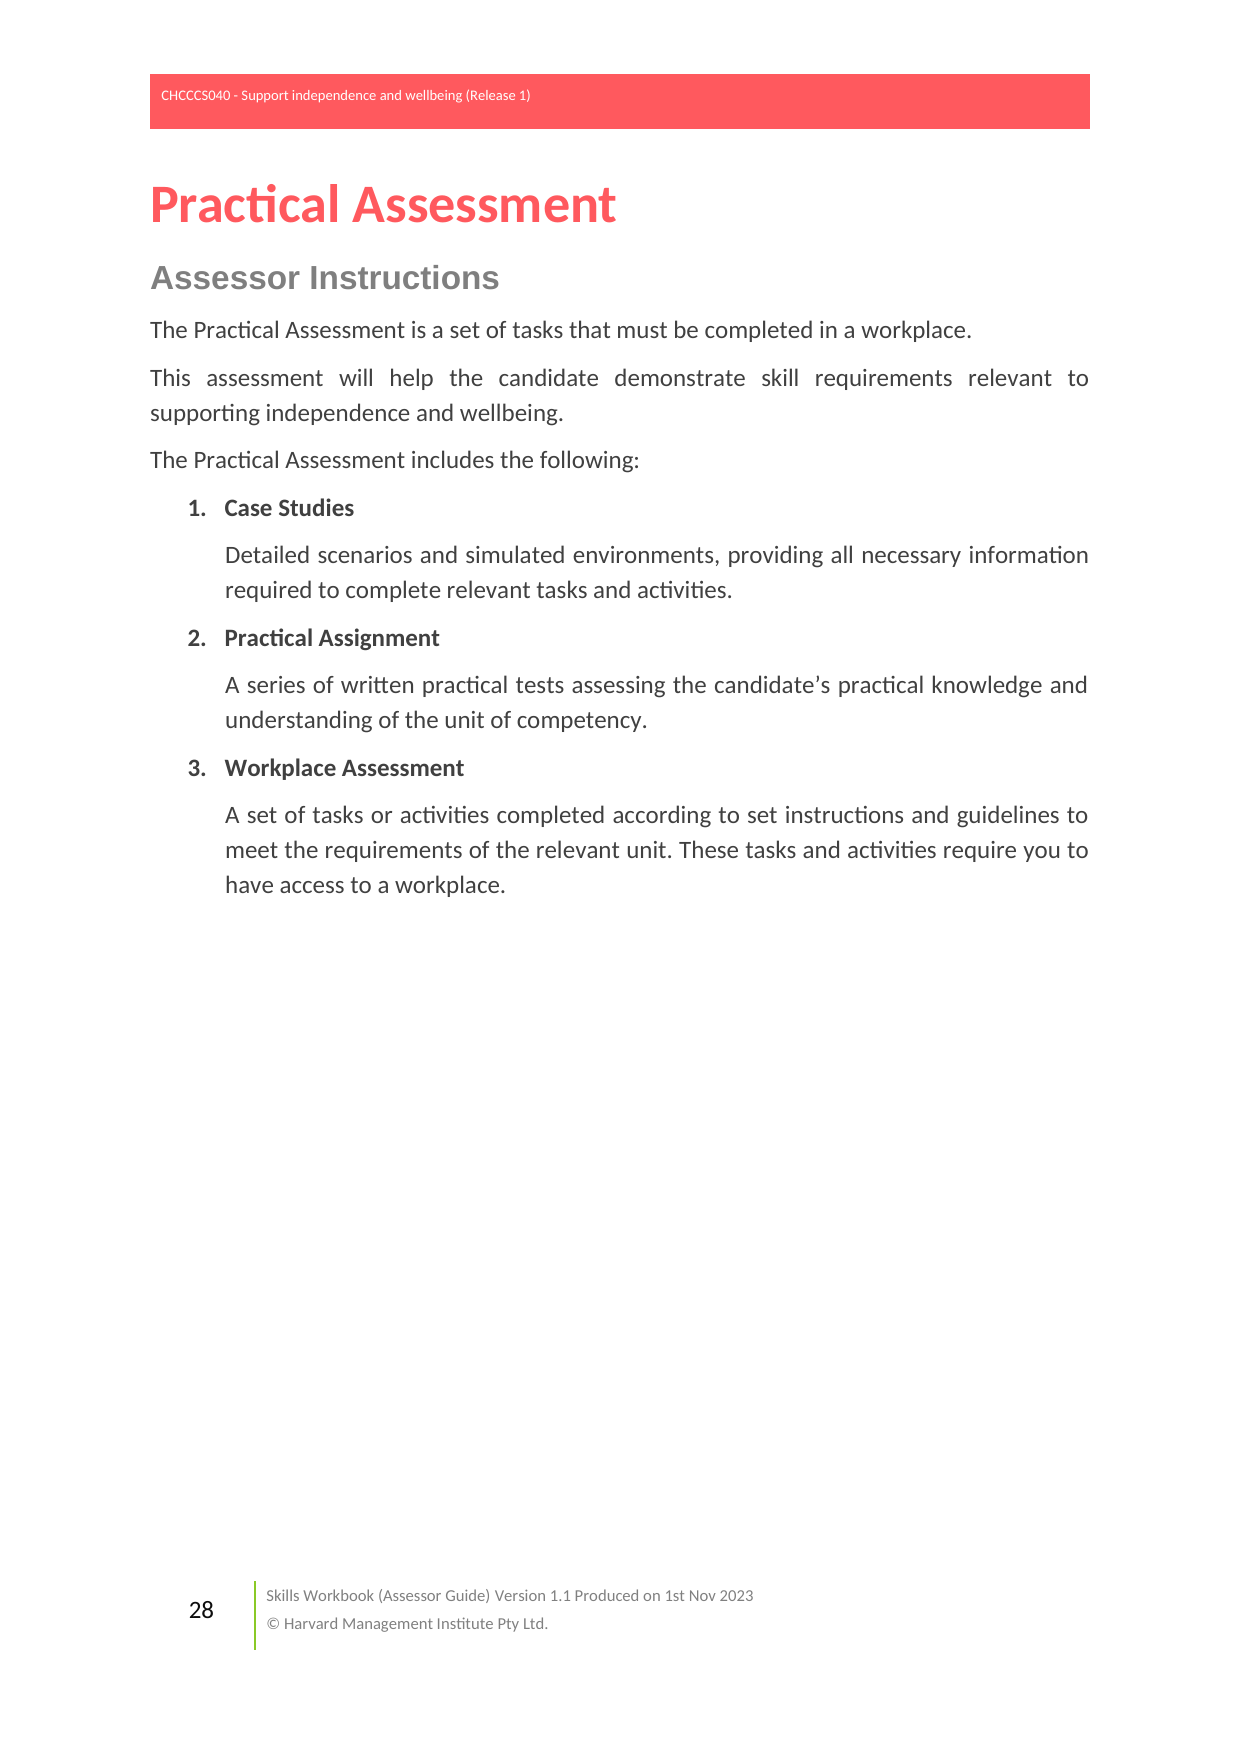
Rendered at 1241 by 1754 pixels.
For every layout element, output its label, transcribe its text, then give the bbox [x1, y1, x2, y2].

text The Practical Assessment is a set of tasks that must be completed in a workplace. [150, 314, 1090, 345]
subtitle Assessor Instructions [150, 258, 1090, 296]
list Workplace Assessment [187, 752, 1090, 783]
list Detailed scenarios and simulated environments, providing all necessary information required to complete relevant tasks and activities. [225, 539, 1090, 605]
subtitle Practical Assessment [150, 169, 1090, 236]
text This assessment will help the candidate demonstrate skill requirements relevant to supporting independence and wellbeing. [150, 362, 1090, 428]
list A set of tasks or activities completed according to set instructions and guidelines to meet the requirements of the relevant unit. These tasks and activities require you to have access to a workplace. [225, 799, 1090, 900]
list A series of written practical tests assessing the candidate’s practical knowledge and understanding of the unit of competency. [225, 669, 1090, 735]
list Practical Assignment [187, 622, 1090, 653]
list Case Studies [187, 492, 1090, 523]
text The Practical Assessment includes the following: [150, 444, 1090, 475]
